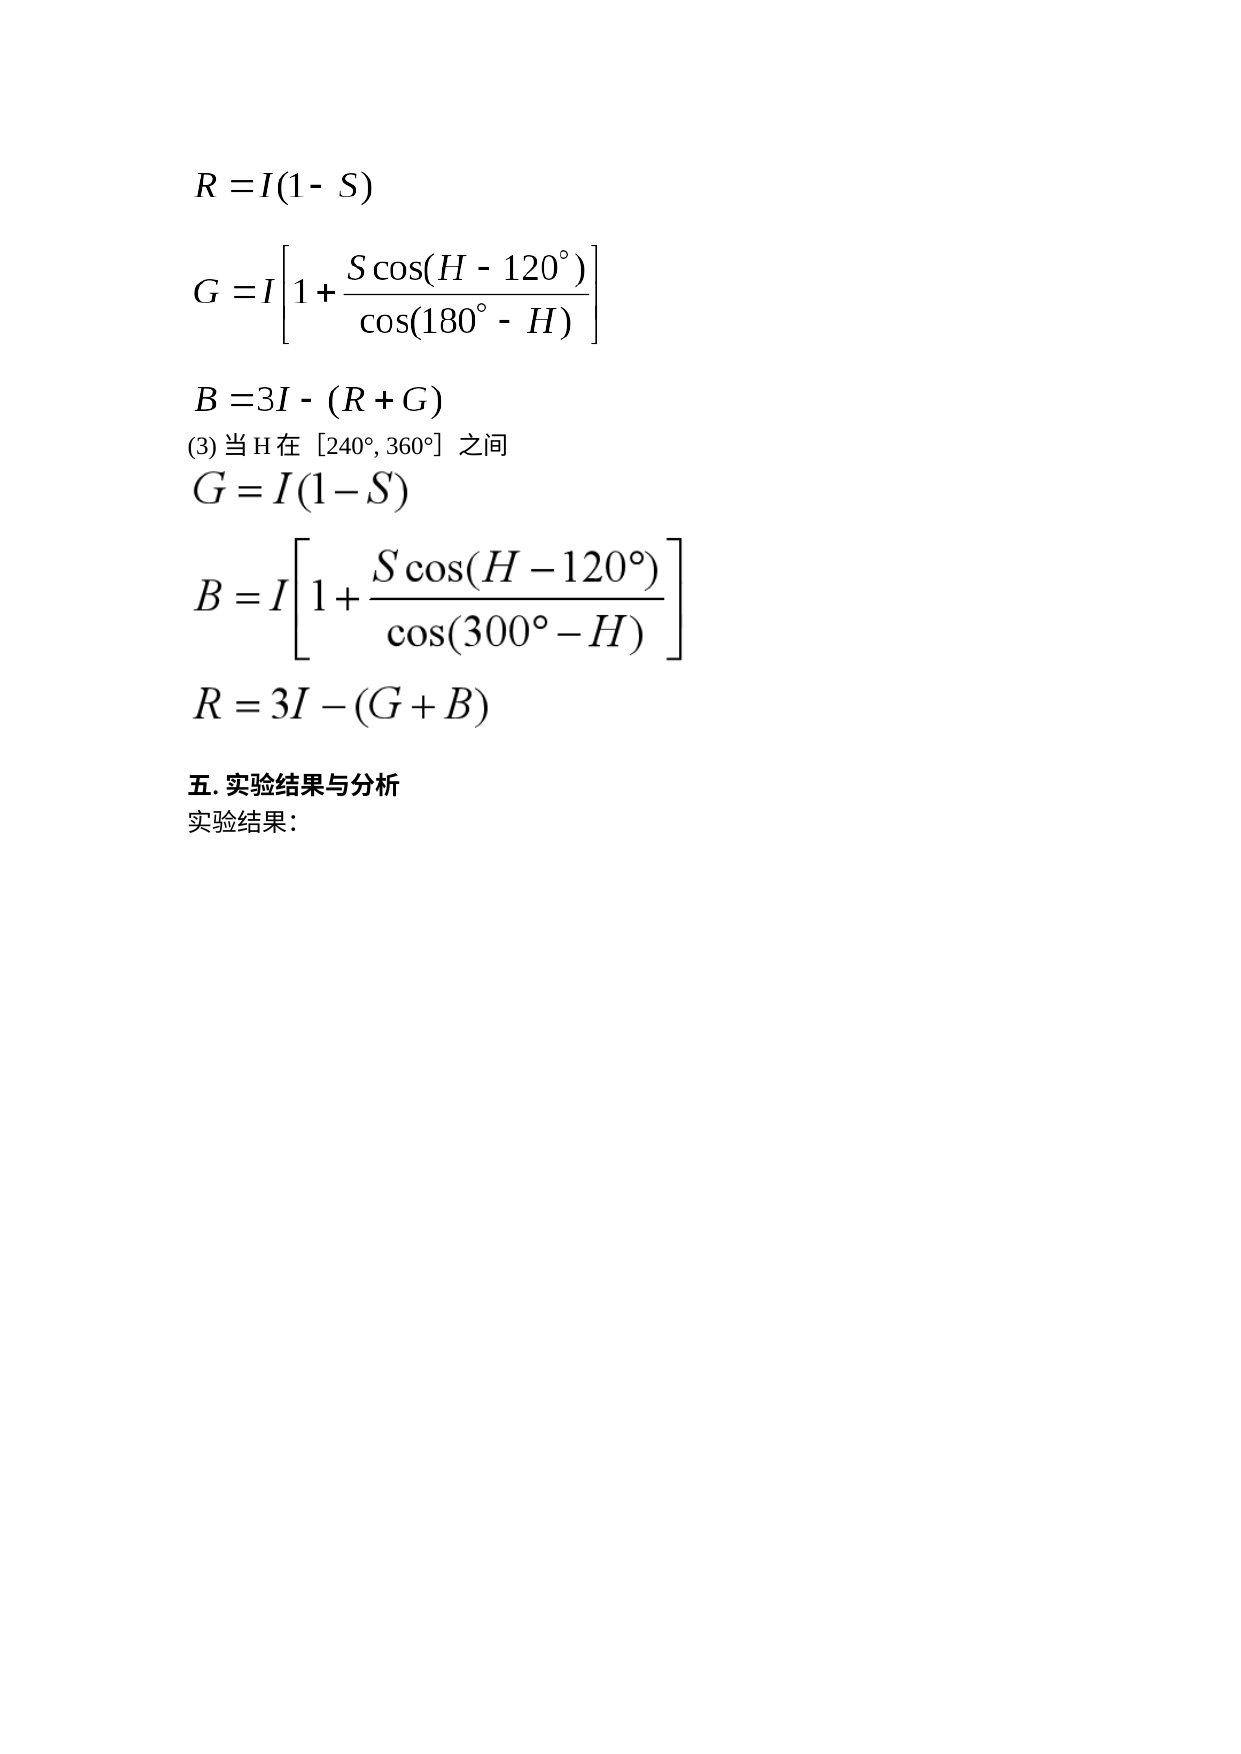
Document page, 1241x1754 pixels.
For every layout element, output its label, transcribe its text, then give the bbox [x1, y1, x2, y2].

text 实验结果： [187, 802, 1053, 838]
text 五. 实验结果与分析 [187, 766, 1053, 802]
picture [187, 462, 693, 737]
text (3) 当H在［240°, 360°］之间 [187, 426, 1053, 462]
